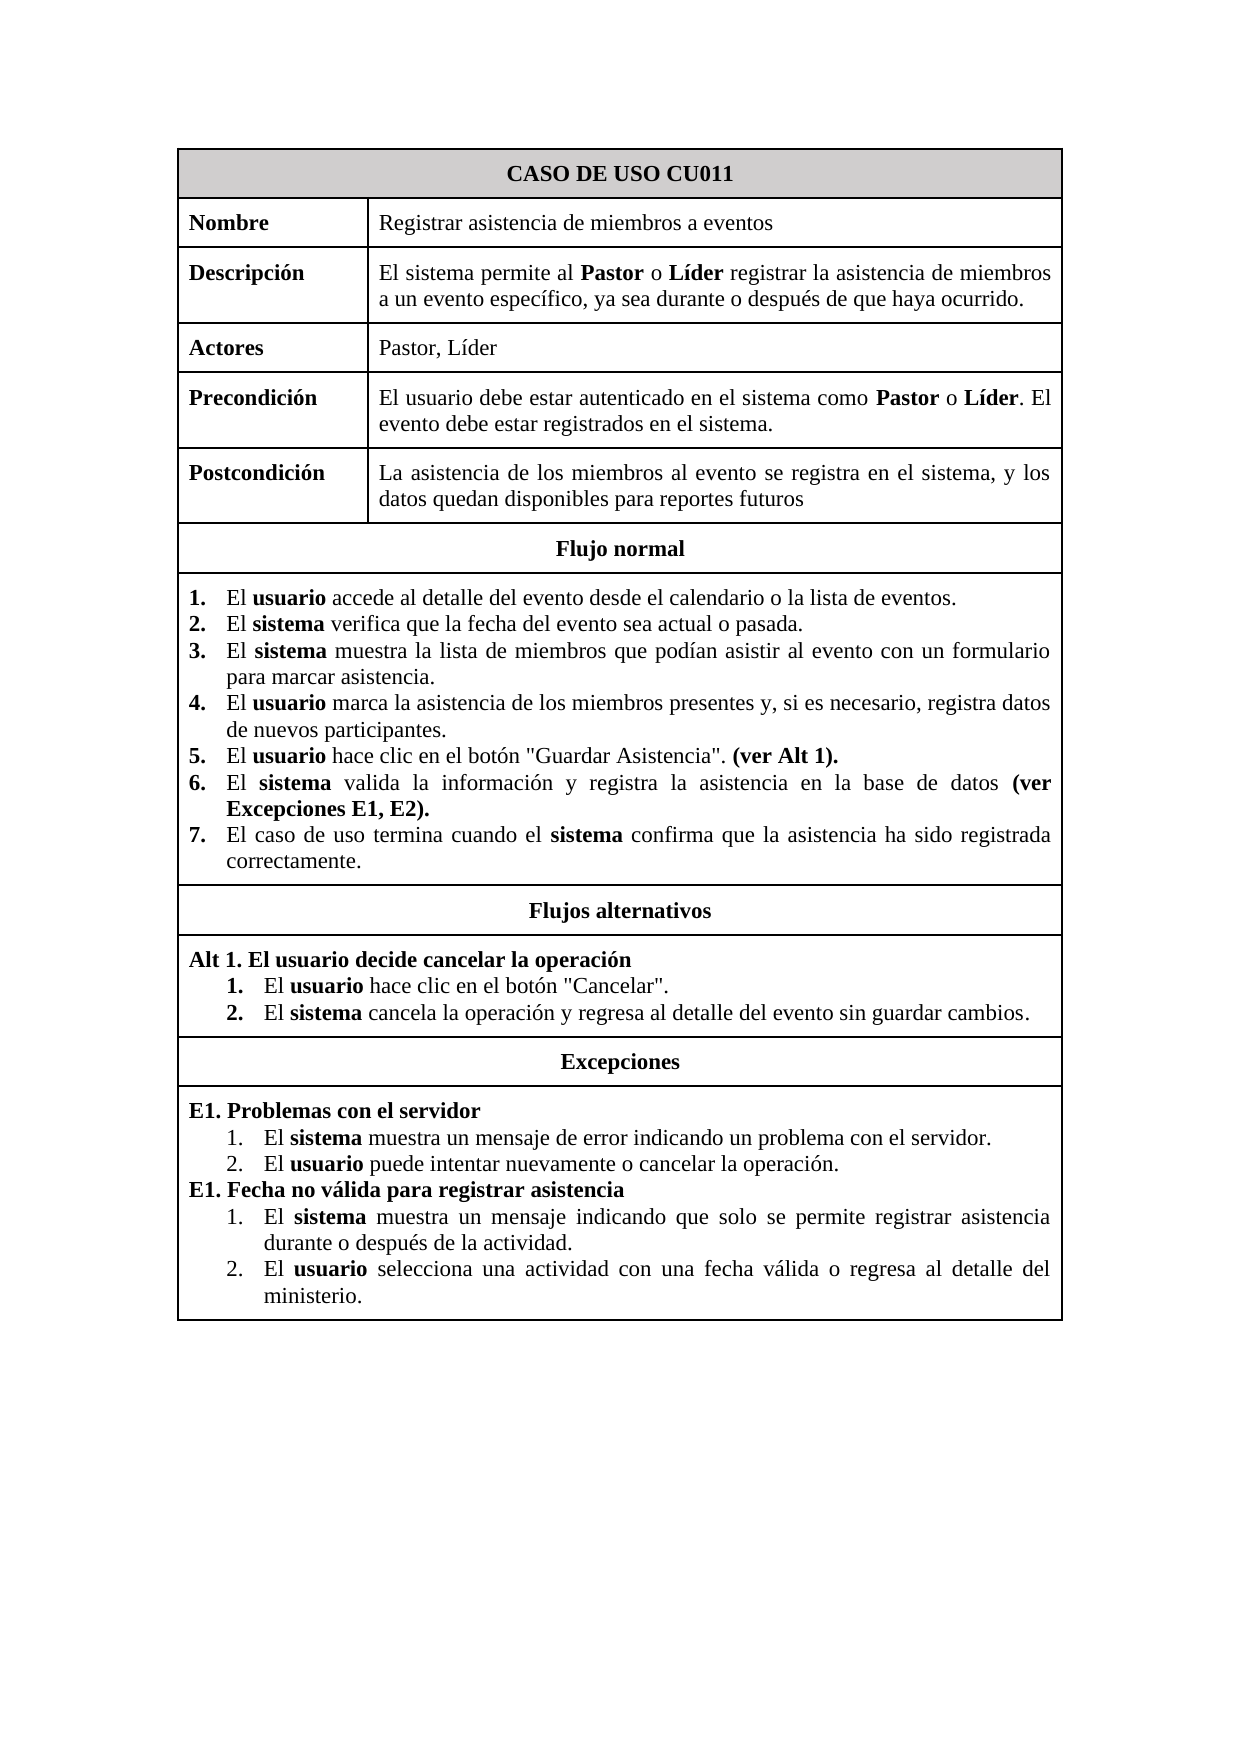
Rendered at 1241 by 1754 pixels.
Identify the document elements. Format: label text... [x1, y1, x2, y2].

table_cell Nombre [179, 199, 367, 246]
table_cell E1. Problemas con el servidor El sistema muestra un mensaje de error indicando un problema con el servidor. El usuario puede intentar nuevamente o cancelar la operación. E1. Fecha no válida para registrar asistencia El sistema muestra un mensaje indicando que solo se permite registrar asistencia durante o después de la actividad. El usuario selecciona una actividad con una fecha válida o regresa al detalle del ministerio. [179, 1087, 1061, 1319]
table_cell Flujos alternativos [179, 886, 1061, 934]
table_cell Pastor, Líder [369, 324, 1061, 371]
table_cell Excepciones [179, 1038, 1061, 1085]
table_cell Alt 1. El usuario decide cancelar la operación El usuario hace clic en el botón "Cancelar". El sistema cancela la operación y regresa al detalle del evento sin guardar cambios. [179, 936, 1061, 1036]
table_cell Precondición [179, 373, 367, 447]
table_cell Flujo normal [179, 524, 1061, 572]
table_cell Registrar asistencia de miembros a eventos [369, 199, 1061, 246]
table_cell El usuario accede al detalle del evento desde el calendario o la lista de eventos. El sistema verifica que la fecha del evento sea actual o pasada. El sistema muestra la lista de miembros que podían asistir al evento con un formulario para marcar asistencia. El usuario marca la asistencia de los miembros presentes y, si es necesario, registra datos de nuevos participantes. El usuario hace clic en el botón "Guardar Asistencia". (ver Alt 1). El sistema valida la información y registra la asistencia en la base de datos (ver Excepciones E1, E2). El caso de uso termina cuando el sistema confirma que la asistencia ha sido registrada correctamente. [179, 574, 1061, 884]
table_header CASO DE USO CU011 [179, 150, 1061, 197]
table_cell El usuario debe estar autenticado en el sistema como Pastor o Líder. El evento debe estar registrados en el sistema. [369, 373, 1061, 447]
table_cell El sistema permite al Pastor o Líder registrar la asistencia de miembros a un evento específico, ya sea durante o después de que haya ocurrido. [369, 248, 1061, 322]
table_cell Actores [179, 324, 367, 371]
table_cell Postcondición [179, 449, 367, 522]
table_cell Descripción [179, 248, 367, 322]
table_cell La asistencia de los miembros al evento se registra en el sistema, y los datos quedan disponibles para reportes futuros [369, 449, 1061, 522]
